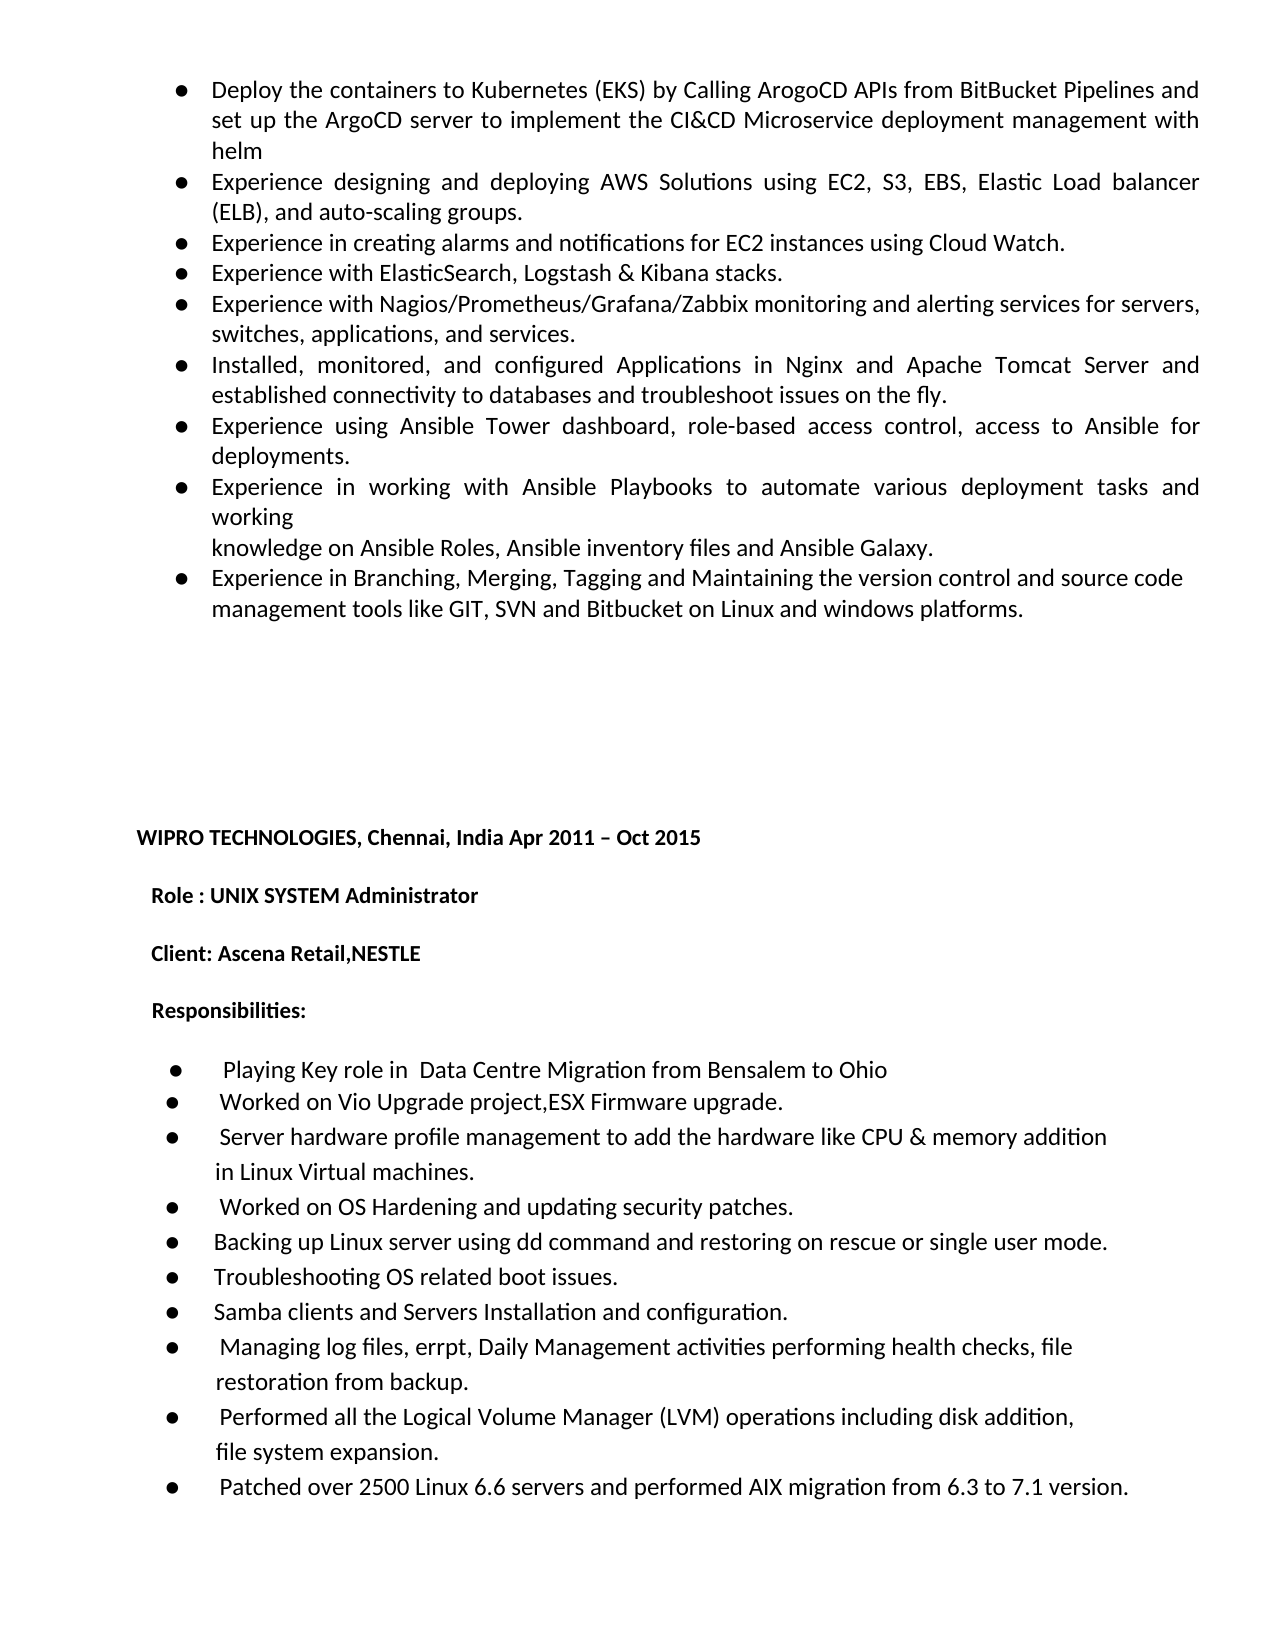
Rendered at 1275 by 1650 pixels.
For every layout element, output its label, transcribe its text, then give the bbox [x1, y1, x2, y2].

text ● Samba clients and Servers Installation and configuration. [136, 1296, 1202, 1326]
text knowledge on Ansible Roles, Ansible inventory files and Ansible Galaxy. [211, 532, 1202, 562]
list Experience using Ansible Tower dashboard, role-based access control, access to Ansible for deployments. [174, 410, 1202, 471]
text ● Performed all the Logical Volume Manager (LVM) operations including disk addition, [136, 1401, 1202, 1431]
text ● Playing Key role in Data Centre Migration from Bensalem to Ohio [151, 1055, 1125, 1085]
list Installed, monitored, and configured Applications in Nginx and Apache Tomcat Server and established connectivity to databases and troubleshoot issues on the fly. [174, 349, 1202, 410]
text ● Patched over 2500 Linux 6.6 servers and performed AIX migration from 6.3 to 7.1 version. [136, 1471, 1202, 1501]
list Deploy the containers to Kubernetes (EKS) by Calling ArogoCD APIs from BitBucket Pipelines and set up the ArgoCD server to implement the CI&CD Microservice deployment management with helm [174, 74, 1202, 166]
text Role : UNIX SYSTEM Administrator [151, 882, 1125, 909]
text ● Troubleshooting OS related boot issues. [136, 1261, 1202, 1291]
text ● Managing log files, errpt, Daily Management activities performing health checks, file [136, 1331, 1202, 1361]
list Experience with Nagios/Prometheus/Grafana/Zabbix monitoring and alerting services for servers, switches, applications, and services. [174, 288, 1202, 349]
text management tools like GIT, SVN and Bitbucket on Linux and windows platforms. [211, 593, 1202, 623]
list Experience in Branching, Merging, Tagging and Maintaining the version control and source code [174, 562, 1202, 593]
text ● Backing up Linux server using dd command and restoring on rescue or single user mode. [136, 1226, 1202, 1256]
text restoration from backup. [136, 1366, 1202, 1396]
text ● Worked on Vio Upgrade project,ESX Firmware upgrade. [136, 1086, 1202, 1116]
text ● Worked on OS Hardening and updating security patches. [136, 1191, 1202, 1221]
list Experience in creating alarms and notifications for EC2 instances using Cloud Watch. [174, 227, 1202, 257]
text Client: Ascena Retail,NESTLE Responsibilities: [151, 939, 1125, 1025]
list Experience in working with Ansible Playbooks to automate various deployment tasks and working [174, 471, 1202, 532]
text WIPRO TECHNOLOGIES, Chennai, India Apr 2011 – Oct 2015 [136, 823, 1125, 852]
list Experience with ElasticSearch, Logstash & Kibana stacks. [174, 257, 1202, 288]
text in Linux Virtual machines. [136, 1156, 1202, 1186]
text ● Server hardware profile management to add the hardware like CPU & memory addition [136, 1121, 1202, 1151]
text file system expansion. [136, 1436, 1202, 1466]
list Experience designing and deploying AWS Solutions using EC2, S3, EBS, Elastic Load balancer (ELB), and auto-scaling groups. [174, 166, 1202, 227]
